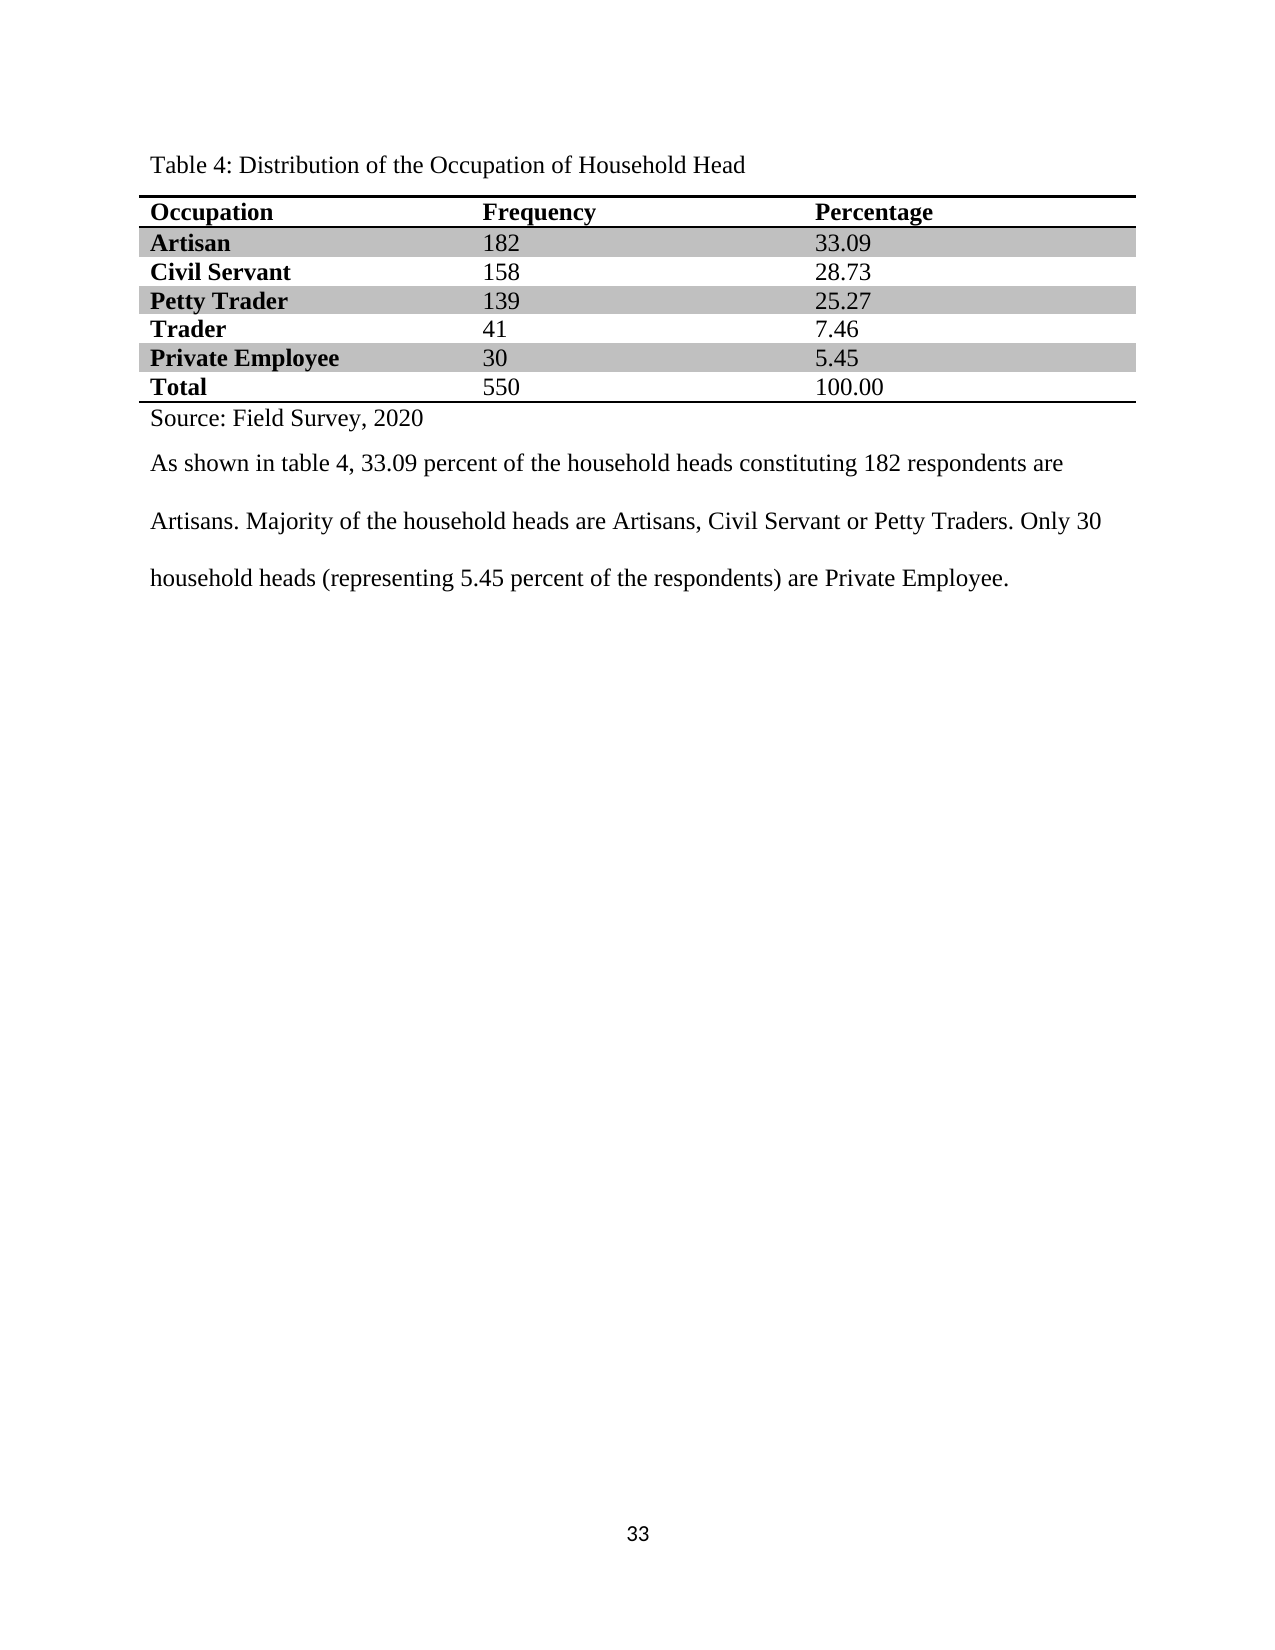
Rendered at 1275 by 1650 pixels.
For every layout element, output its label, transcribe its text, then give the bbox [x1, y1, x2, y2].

table_cell 25.27 [804, 286, 1136, 314]
table_cell 158 [471, 257, 804, 286]
table_cell 550 [471, 372, 804, 401]
table_header Frequency [471, 198, 804, 226]
table_cell Total [139, 372, 471, 401]
text Table 4: Distribution of the Occupation of Household Head [150, 150, 1125, 179]
table_cell Private Employee [139, 343, 471, 372]
table_cell 7.46 [804, 315, 1136, 343]
text Source: Field Survey, 2020 [150, 403, 1125, 432]
table_cell 28.73 [804, 257, 1136, 286]
table_cell 5.45 [804, 343, 1136, 372]
table_header Percentage [804, 198, 1136, 226]
table_cell Petty Trader [139, 286, 471, 314]
table_cell Civil Servant [139, 257, 471, 286]
table_cell 33.09 [804, 228, 1136, 257]
text As shown in table 4, 33.09 percent of the household heads constituting 182 respondents are Artisans. Majority of the household heads are Artisans, Civil Servant or Petty Traders. Only 30 household heads (representing 5.45 percent of the respondents) are Private Employee. [150, 448, 1125, 592]
table_cell 139 [471, 286, 804, 314]
table_cell 30 [471, 343, 804, 372]
table_cell Trader [139, 315, 471, 343]
table_header Occupation [139, 198, 471, 226]
table_cell 41 [471, 315, 804, 343]
table_cell 100.00 [804, 372, 1136, 401]
table_cell 182 [471, 228, 804, 257]
table_cell Artisan [139, 228, 471, 257]
